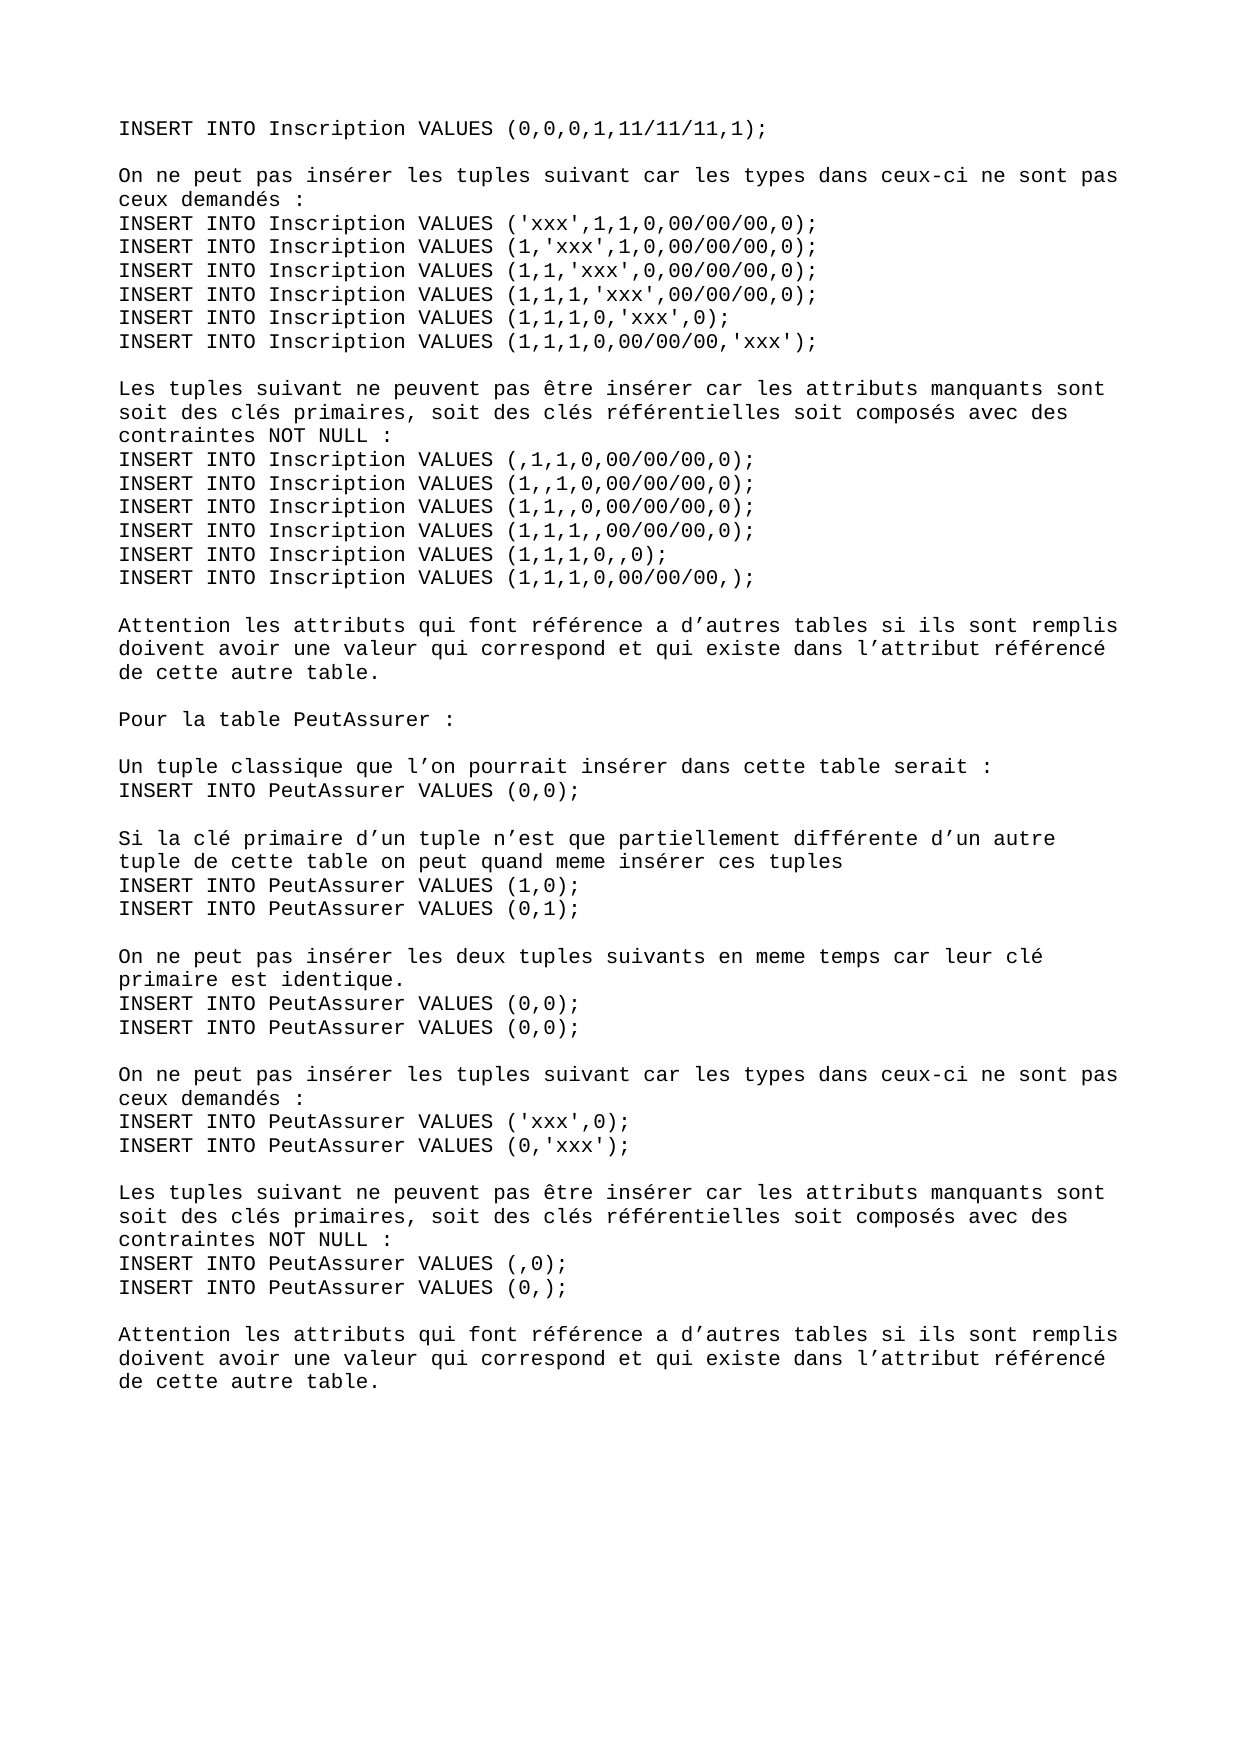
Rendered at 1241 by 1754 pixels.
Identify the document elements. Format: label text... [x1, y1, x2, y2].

text INSERT INTO Inscription VALUES ('xxx',1,1,0,00/00/00,0); [118, 213, 1122, 236]
text Si la clé primaire d’un tuple n’est que partiellement différente d’un autre tuple de cette table on peut quand meme insérer ces tuples [118, 827, 1122, 875]
text INSERT INTO PeutAssurer VALUES (,0); [118, 1253, 1122, 1277]
text INSERT INTO Inscription VALUES (1,1,1,0,,0); [118, 544, 1122, 567]
text Les tuples suivant ne peuvent pas être insérer car les attributs manquants sont soit des clés primaires, soit des clés référentielles soit composés avec des contraintes NOT NULL : [118, 378, 1122, 449]
text INSERT INTO Inscription VALUES (0,0,0,1,11/11/11,1); [118, 118, 1122, 142]
text Un tuple classique que l’on pourrait insérer dans cette table serait : [118, 757, 1122, 780]
text INSERT INTO Inscription VALUES (1,1,1,,00/00/00,0); [118, 520, 1122, 544]
text INSERT INTO Inscription VALUES (1,'xxx',1,0,00/00/00,0); [118, 236, 1122, 260]
text INSERT INTO PeutAssurer VALUES (0,1); [118, 898, 1122, 922]
text INSERT INTO Inscription VALUES (1,1,1,0,00/00/00,'xxx'); [118, 331, 1122, 354]
text INSERT INTO Inscription VALUES (1,1,'xxx',0,00/00/00,0); [118, 260, 1122, 284]
text INSERT INTO PeutAssurer VALUES (0,0); [118, 1017, 1122, 1040]
text Attention les attributs qui font référence a d’autres tables si ils sont remplis doivent avoir une valeur qui correspond et qui existe dans l’attribut référencé de cette autre table. [118, 1324, 1122, 1395]
text INSERT INTO PeutAssurer VALUES (0,0); [118, 780, 1122, 804]
text INSERT INTO Inscription VALUES (1,,1,0,00/00/00,0); [118, 473, 1122, 496]
text On ne peut pas insérer les deux tuples suivants en meme temps car leur clé primaire est identique. [118, 946, 1122, 993]
text On ne peut pas insérer les tuples suivant car les types dans ceux-ci ne sont pas ceux demandés : [118, 165, 1122, 213]
text INSERT INTO PeutAssurer VALUES ('xxx',0); [118, 1111, 1122, 1135]
text INSERT INTO Inscription VALUES (1,1,1,'xxx',00/00/00,0); [118, 284, 1122, 307]
text INSERT INTO Inscription VALUES (1,1,1,0,00/00/00,); [118, 567, 1122, 591]
text INSERT INTO PeutAssurer VALUES (0,'xxx'); [118, 1135, 1122, 1158]
text INSERT INTO PeutAssurer VALUES (1,0); [118, 875, 1122, 898]
text INSERT INTO Inscription VALUES (1,1,1,0,'xxx',0); [118, 307, 1122, 331]
text Attention les attributs qui font référence a d’autres tables si ils sont remplis doivent avoir une valeur qui correspond et qui existe dans l’attribut référencé de cette autre table. [118, 615, 1122, 686]
text INSERT INTO Inscription VALUES (1,1,,0,00/00/00,0); [118, 496, 1122, 520]
text On ne peut pas insérer les tuples suivant car les types dans ceux-ci ne sont pas ceux demandés : [118, 1064, 1122, 1111]
text Les tuples suivant ne peuvent pas être insérer car les attributs manquants sont soit des clés primaires, soit des clés référentielles soit composés avec des contraintes NOT NULL : [118, 1182, 1122, 1253]
text INSERT INTO PeutAssurer VALUES (0,0); [118, 993, 1122, 1017]
text INSERT INTO Inscription VALUES (,1,1,0,00/00/00,0); [118, 449, 1122, 473]
text INSERT INTO PeutAssurer VALUES (0,); [118, 1277, 1122, 1300]
text Pour la table PeutAssurer : [118, 709, 1122, 733]
